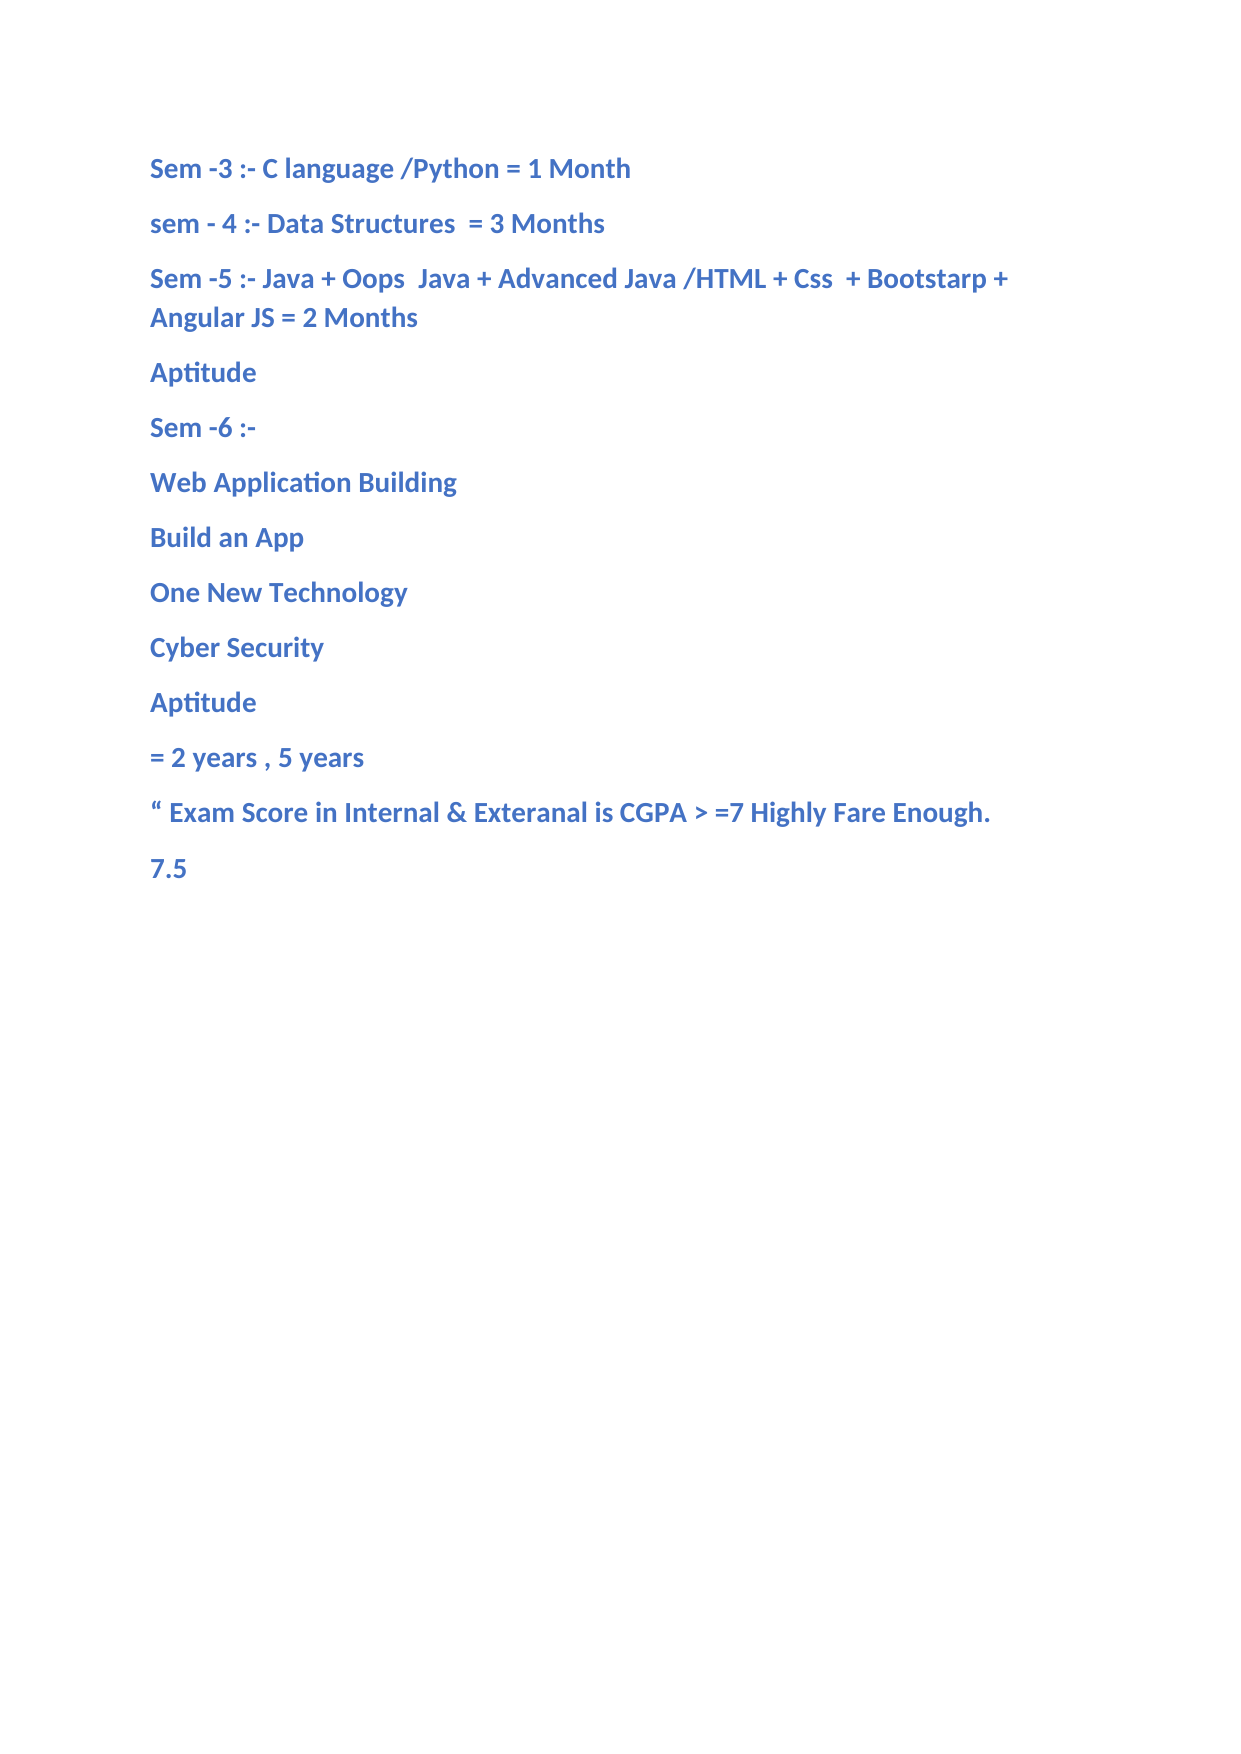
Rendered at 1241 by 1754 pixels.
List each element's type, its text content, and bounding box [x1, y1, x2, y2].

text Cyber Security [150, 629, 1090, 665]
text 7.5 [150, 850, 1090, 885]
text = 2 years , 5 years [150, 739, 1090, 775]
text sem - 4 :- Data Structures = 3 Months [150, 205, 1090, 241]
text Sem -6 :- [150, 409, 1090, 444]
text One New Technology [150, 574, 1090, 610]
text Build an App [150, 519, 1090, 555]
text Aptitude [150, 684, 1090, 720]
text Sem -3 :- C language /Python = 1 Month [150, 150, 1090, 186]
text “ Exam Score in Internal & Exteranal is CGPA > =7 Highly Fare Enough. [150, 794, 1090, 830]
text Sem -5 :- Java + Oops Java + Advanced Java /HTML + Css + Bootstarp + Angular JS = 2 Months [150, 260, 1090, 334]
text Web Application Building [150, 464, 1090, 499]
text Aptitude [150, 354, 1090, 389]
